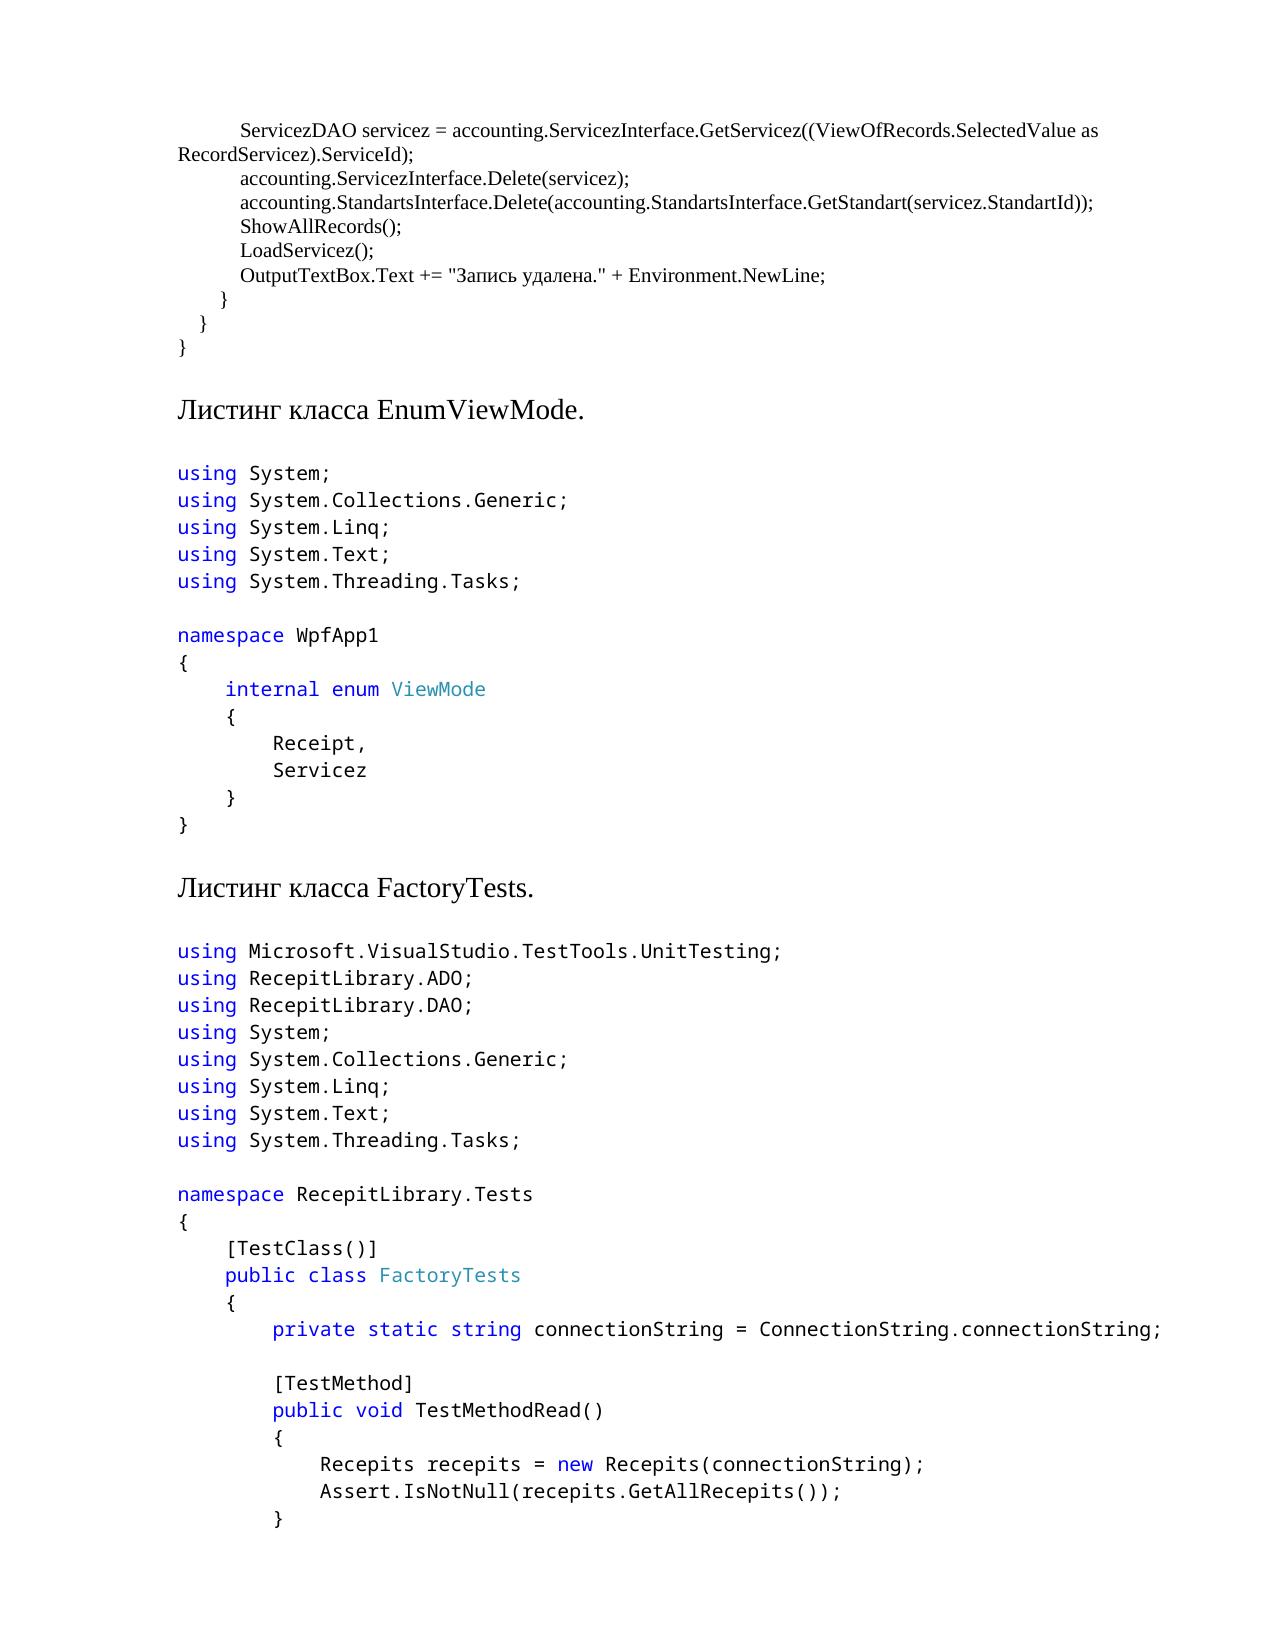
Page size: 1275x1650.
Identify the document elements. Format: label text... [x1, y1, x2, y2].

text using RecepitLibrary.DAO; [177, 992, 1216, 1019]
text using System.Collections.Generic; [177, 1046, 1216, 1073]
text ShowAllRecords(); [177, 214, 1216, 238]
text [TestClass()] [177, 1234, 1216, 1261]
text } [177, 810, 1216, 837]
text namespace RecepitLibrary.Tests [177, 1181, 1216, 1207]
text { [177, 1423, 1216, 1450]
text using System.Collections.Generic; [177, 486, 1216, 513]
text { [177, 1288, 1216, 1315]
text using System; [177, 1019, 1216, 1046]
text { [177, 1207, 1216, 1234]
text using System.Threading.Tasks; [177, 567, 1216, 594]
text internal enum ViewMode [177, 675, 1216, 702]
text { [177, 702, 1216, 729]
text { [177, 648, 1216, 675]
text Листинг класса EnumViewMode. [177, 392, 1216, 426]
text } [177, 335, 1216, 359]
text OutputTextBox.Text += "Запись удалена." + Environment.NewLine; [177, 262, 1216, 287]
text using RecepitLibrary.ADO; [177, 965, 1216, 992]
text } [177, 783, 1216, 810]
text namespace WpfApp1 [177, 621, 1216, 648]
text public class FactoryTests [177, 1261, 1216, 1288]
text using System.Linq; [177, 513, 1216, 540]
text using System.Text; [177, 1099, 1216, 1127]
text } [177, 1504, 1216, 1531]
text using System.Text; [177, 540, 1216, 567]
text private static string connectionString = ConnectionString.connectionString; [177, 1315, 1216, 1342]
text using System.Linq; [177, 1073, 1216, 1099]
text Листинг класса FactoryTests. [177, 871, 1216, 904]
text } [177, 287, 1216, 311]
text accounting.ServicezInterface.Delete(servicez); [177, 166, 1216, 190]
text public void TestMethodRead() [177, 1396, 1216, 1423]
text using System.Threading.Tasks; [177, 1127, 1216, 1153]
text Servicez [177, 756, 1216, 783]
text ServicezDAO servicez = accounting.ServicezInterface.GetServicez((ViewOfRecords.SelectedValue as RecordServicez).ServiceId); [177, 118, 1216, 166]
text [TestMethod] [177, 1369, 1216, 1396]
text accounting.StandartsInterface.Delete(accounting.StandartsInterface.GetStandart(servicez.StandartId)); [177, 190, 1216, 214]
text LoadServicez(); [177, 238, 1216, 262]
text using Microsoft.VisualStudio.TestTools.UnitTesting; [177, 938, 1216, 965]
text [177, 1450, 1216, 1477]
text } [177, 311, 1216, 335]
text Assert.IsNotNull(recepits.GetAllRecepits()); [177, 1477, 1216, 1504]
text Receipt, [177, 729, 1216, 756]
text using System; [177, 459, 1216, 486]
